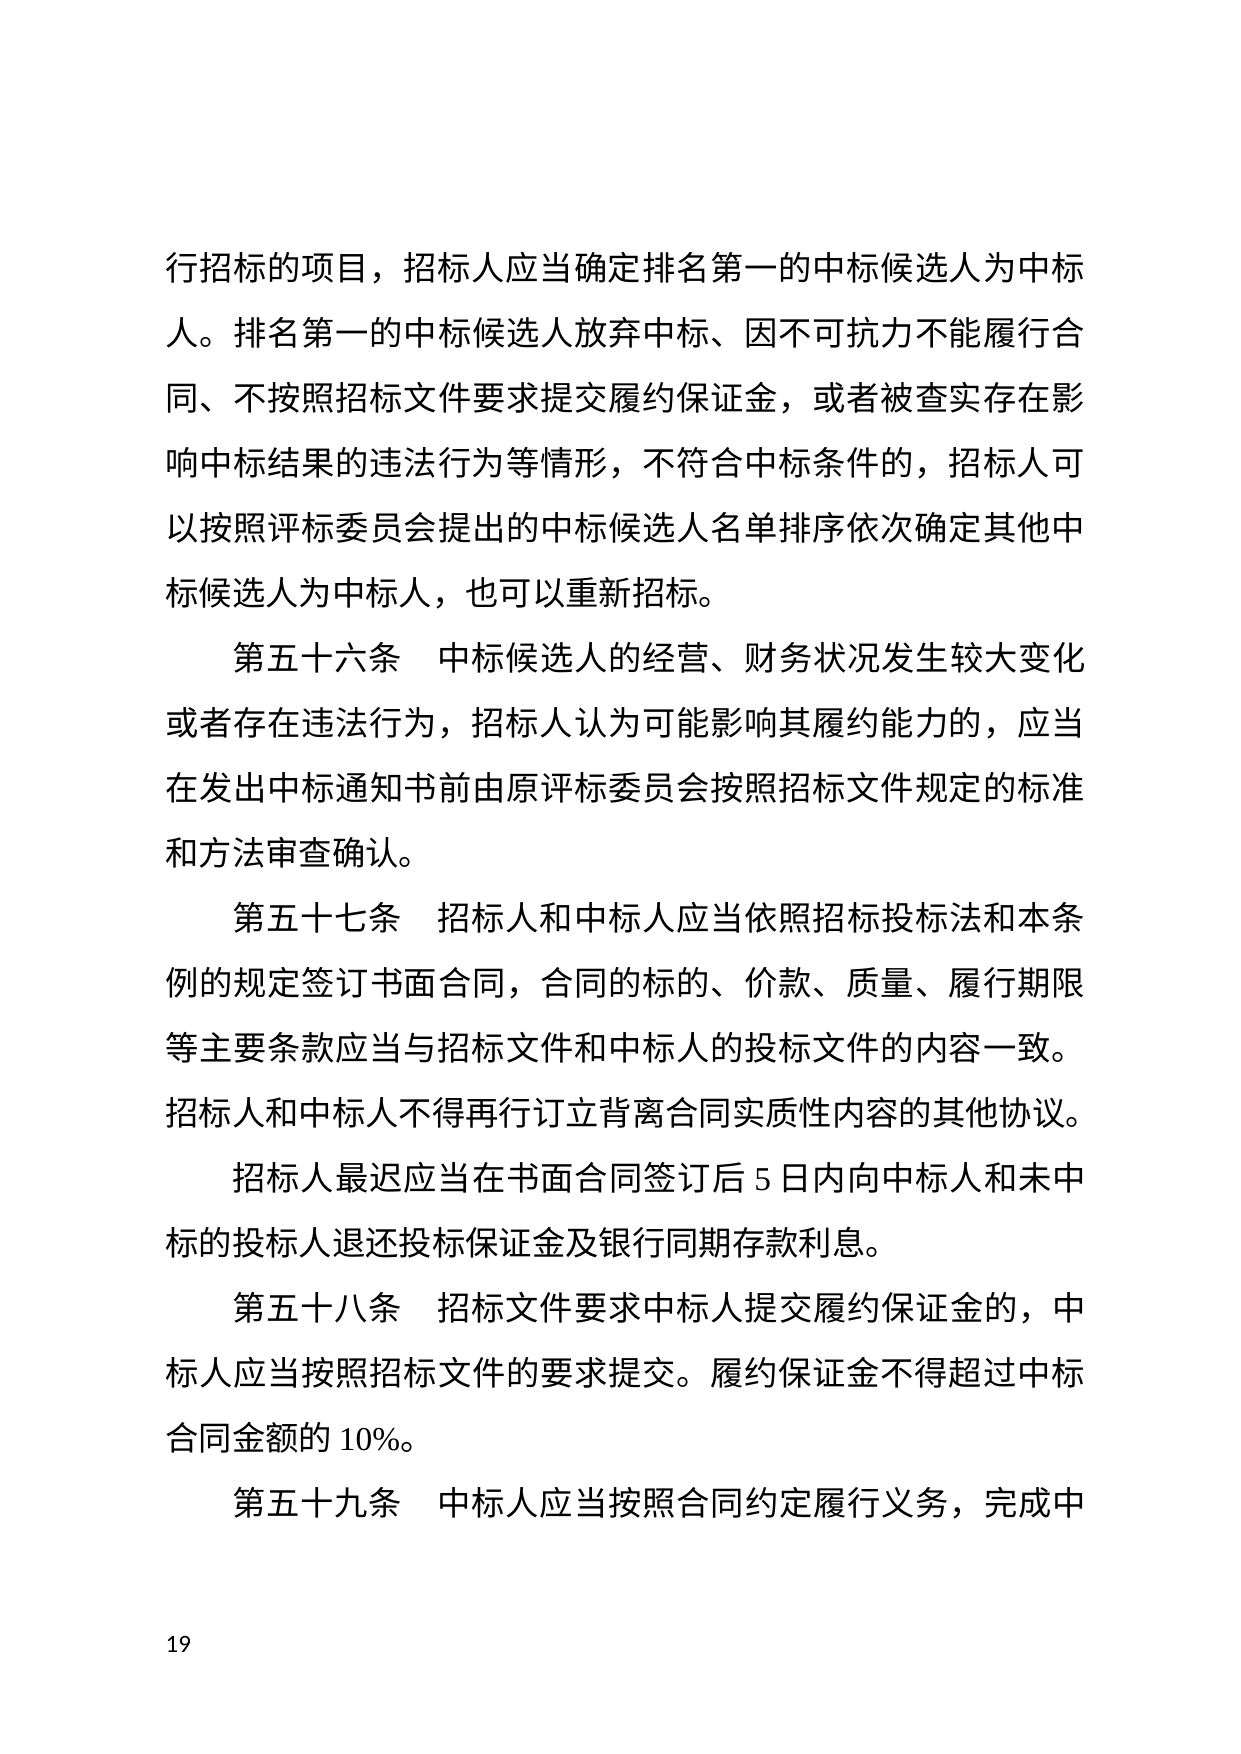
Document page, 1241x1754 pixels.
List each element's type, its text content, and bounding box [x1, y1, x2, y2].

text 第五十八条 招标文件要求中标人提交履约保证金的，中标人应当按照招标文件的要求提交。履约保证金不得超过中标合同金额的10%。 [165, 1273, 1087, 1468]
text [165, 233, 1087, 623]
text 招标人最迟应当在书面合同签订后5日内向中标人和未中标的投标人退还投标保证金及银行同期存款利息。 [165, 1143, 1087, 1273]
text 第五十六条 中标候选人的经营、财务状况发生较大变化或者存在违法行为，招标人认为可能影响其履约能力的，应当在发出中标通知书前由原评标委员会按照招标文件规定的标准和方法审查确认。 [165, 623, 1087, 883]
text 第五十七条 招标人和中标人应当依照招标投标法和本条例的规定签订书面合同，合同的标的、价款、质量、履行期限等主要条款应当与招标文件和中标人的投标文件的内容一致。招标人和中标人不得再行订立背离合同实质性内容的其他协议。 [165, 883, 1087, 1143]
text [165, 1468, 1087, 1533]
